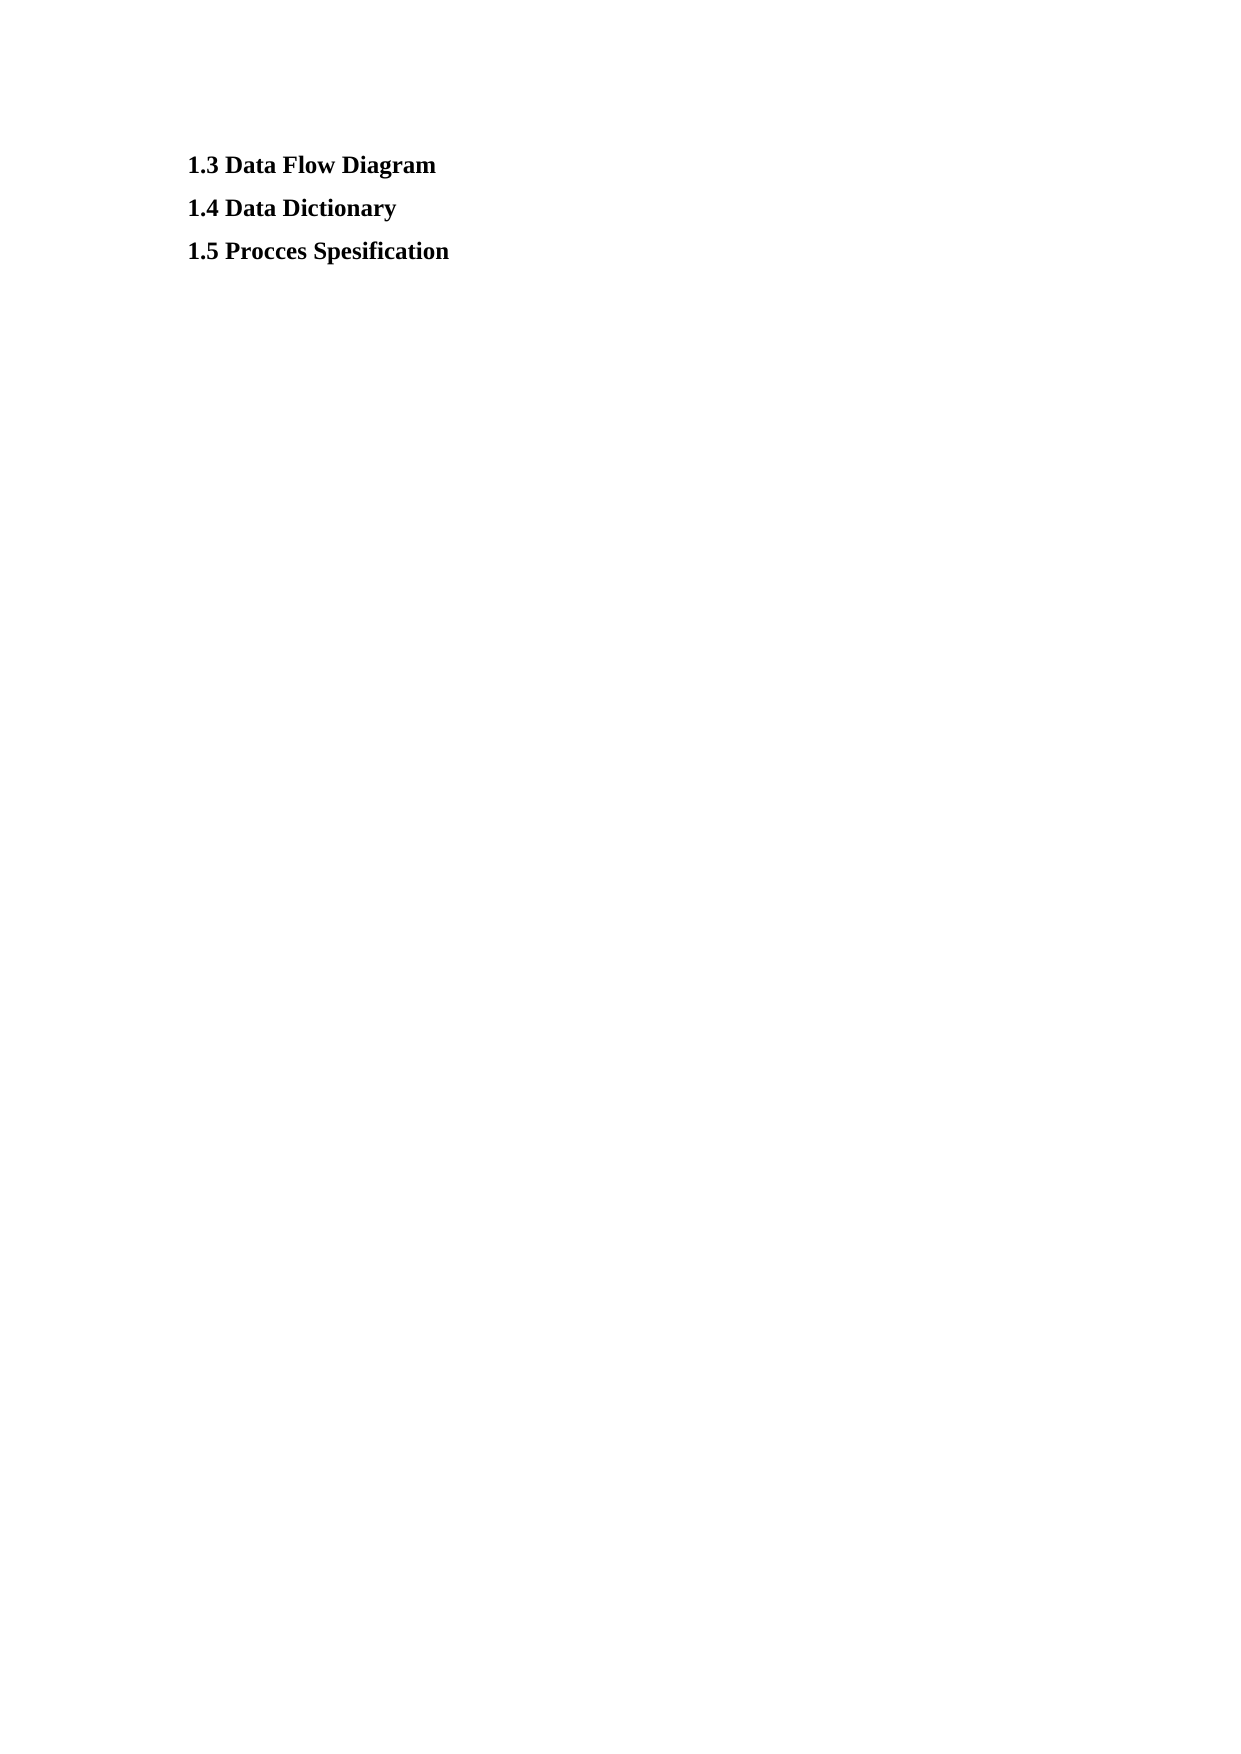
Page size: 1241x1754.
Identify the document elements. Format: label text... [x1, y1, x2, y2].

list Data Dictionary [187, 193, 1053, 222]
list Data Flow Diagram [187, 150, 1053, 179]
list Procces Spesification [187, 236, 1053, 265]
